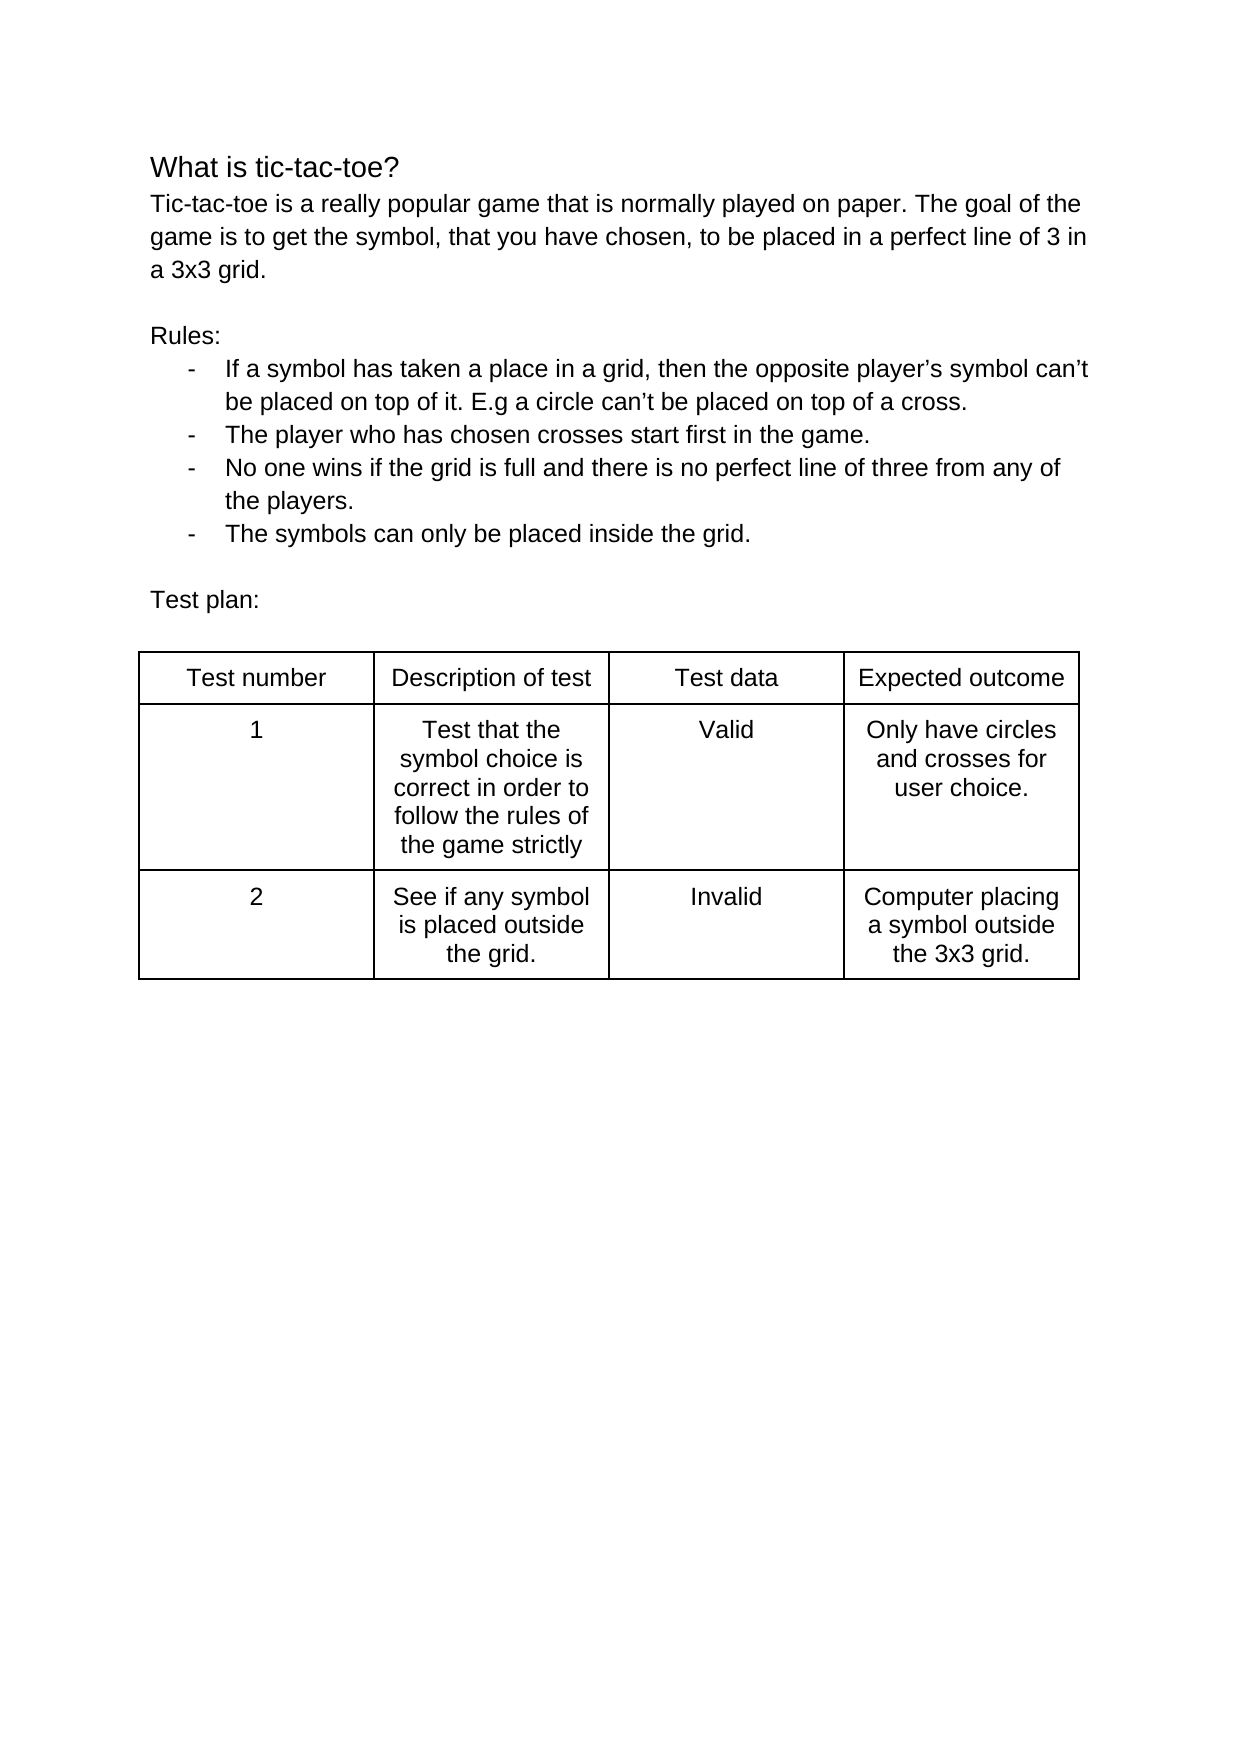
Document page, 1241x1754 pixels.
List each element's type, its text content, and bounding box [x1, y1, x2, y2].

table_header Test data [610, 653, 843, 702]
text Test plan: [150, 585, 1090, 613]
text Tic-tac-toe is a really popular game that is normally played on paper. The goal of the game is to get the symbol, that you have chosen, to be placed in a perfect line of 3 in a 3x3 grid. [150, 188, 1090, 283]
table_cell Valid [610, 705, 843, 869]
table_header Description of test [375, 653, 608, 702]
text Rules: [150, 321, 1090, 349]
table_cell Computer placing a symbol outside the 3x3 grid. [845, 871, 1078, 978]
table_cell Only have circles and crosses for user choice. [845, 705, 1078, 869]
table_cell 1 [140, 705, 373, 869]
list If a symbol has taken a place in a grid, then the opposite player’s symbol can’t be placed on top of it. E.g a circle can’t be placed on top of a cross. [187, 354, 1090, 415]
list No one wins if the grid is full and there is no perfect line of three from any of the players. [187, 453, 1090, 514]
table_cell 2 [140, 871, 373, 978]
table_header Test number [140, 653, 373, 702]
table_header Expected outcome [845, 653, 1078, 702]
text What is tic-tac-toe? [150, 150, 1090, 183]
table_cell See if any symbol is placed outside the grid. [375, 871, 608, 978]
list The symbols can only be placed inside the grid. [187, 519, 1090, 547]
table_cell Invalid [610, 871, 843, 978]
list The player who has chosen crosses start first in the game. [187, 420, 1090, 448]
table_cell Test that the symbol choice is correct in order to follow the rules of the game strictly [375, 705, 608, 869]
